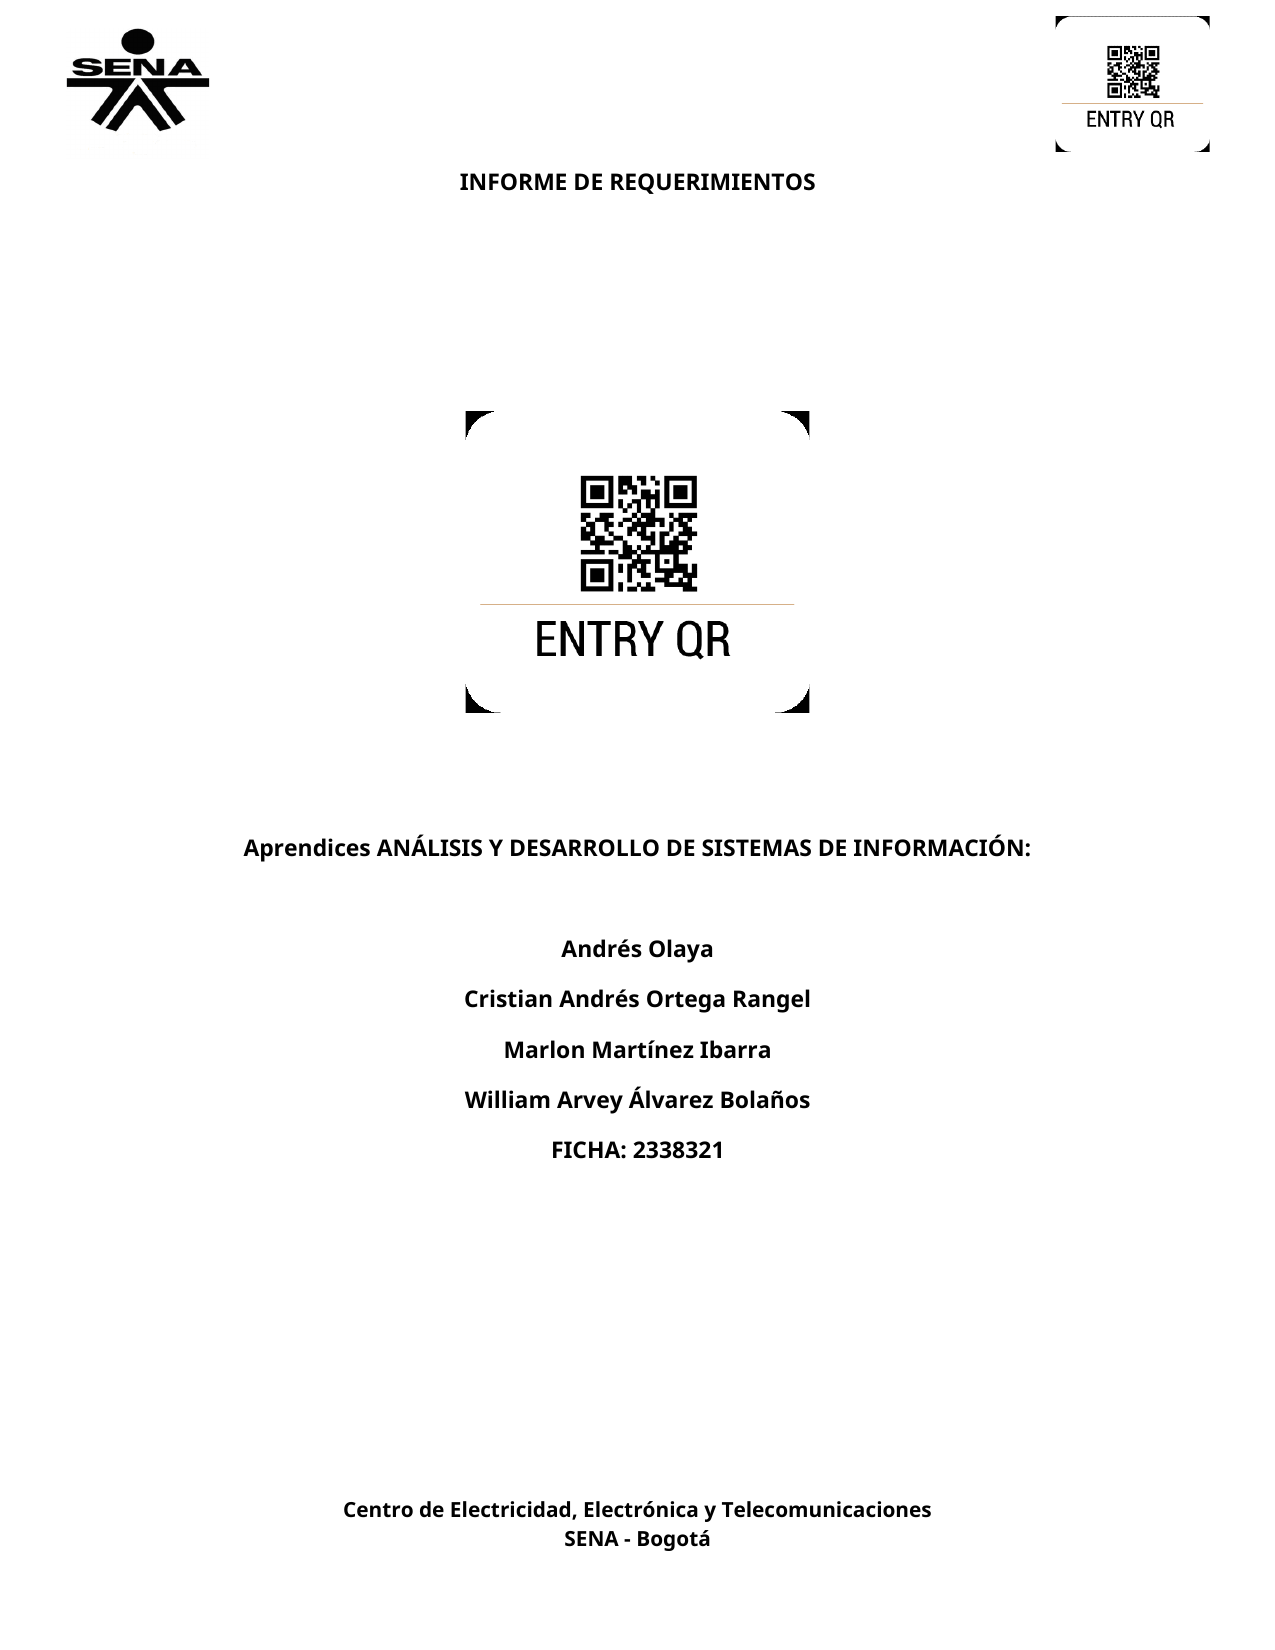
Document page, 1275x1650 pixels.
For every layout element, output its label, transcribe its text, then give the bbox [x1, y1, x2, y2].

picture [465, 411, 810, 713]
text INFORME DE REQUERIMIENTOS [177, 166, 1098, 197]
picture [66, 28, 210, 159]
text William Arvey Álvarez Bolaños [177, 1084, 1098, 1115]
text FICHA: 2338321 [177, 1134, 1098, 1166]
text Cristian Andrés Ortega Rangel [177, 983, 1098, 1014]
picture [1055, 16, 1210, 152]
text Andrés Olaya [177, 933, 1098, 964]
text Aprendices ANÁLISIS Y DESARROLLO DE SISTEMAS DE INFORMACIÓN: [177, 832, 1098, 863]
text Marlon Martínez Ibarra [177, 1034, 1098, 1065]
